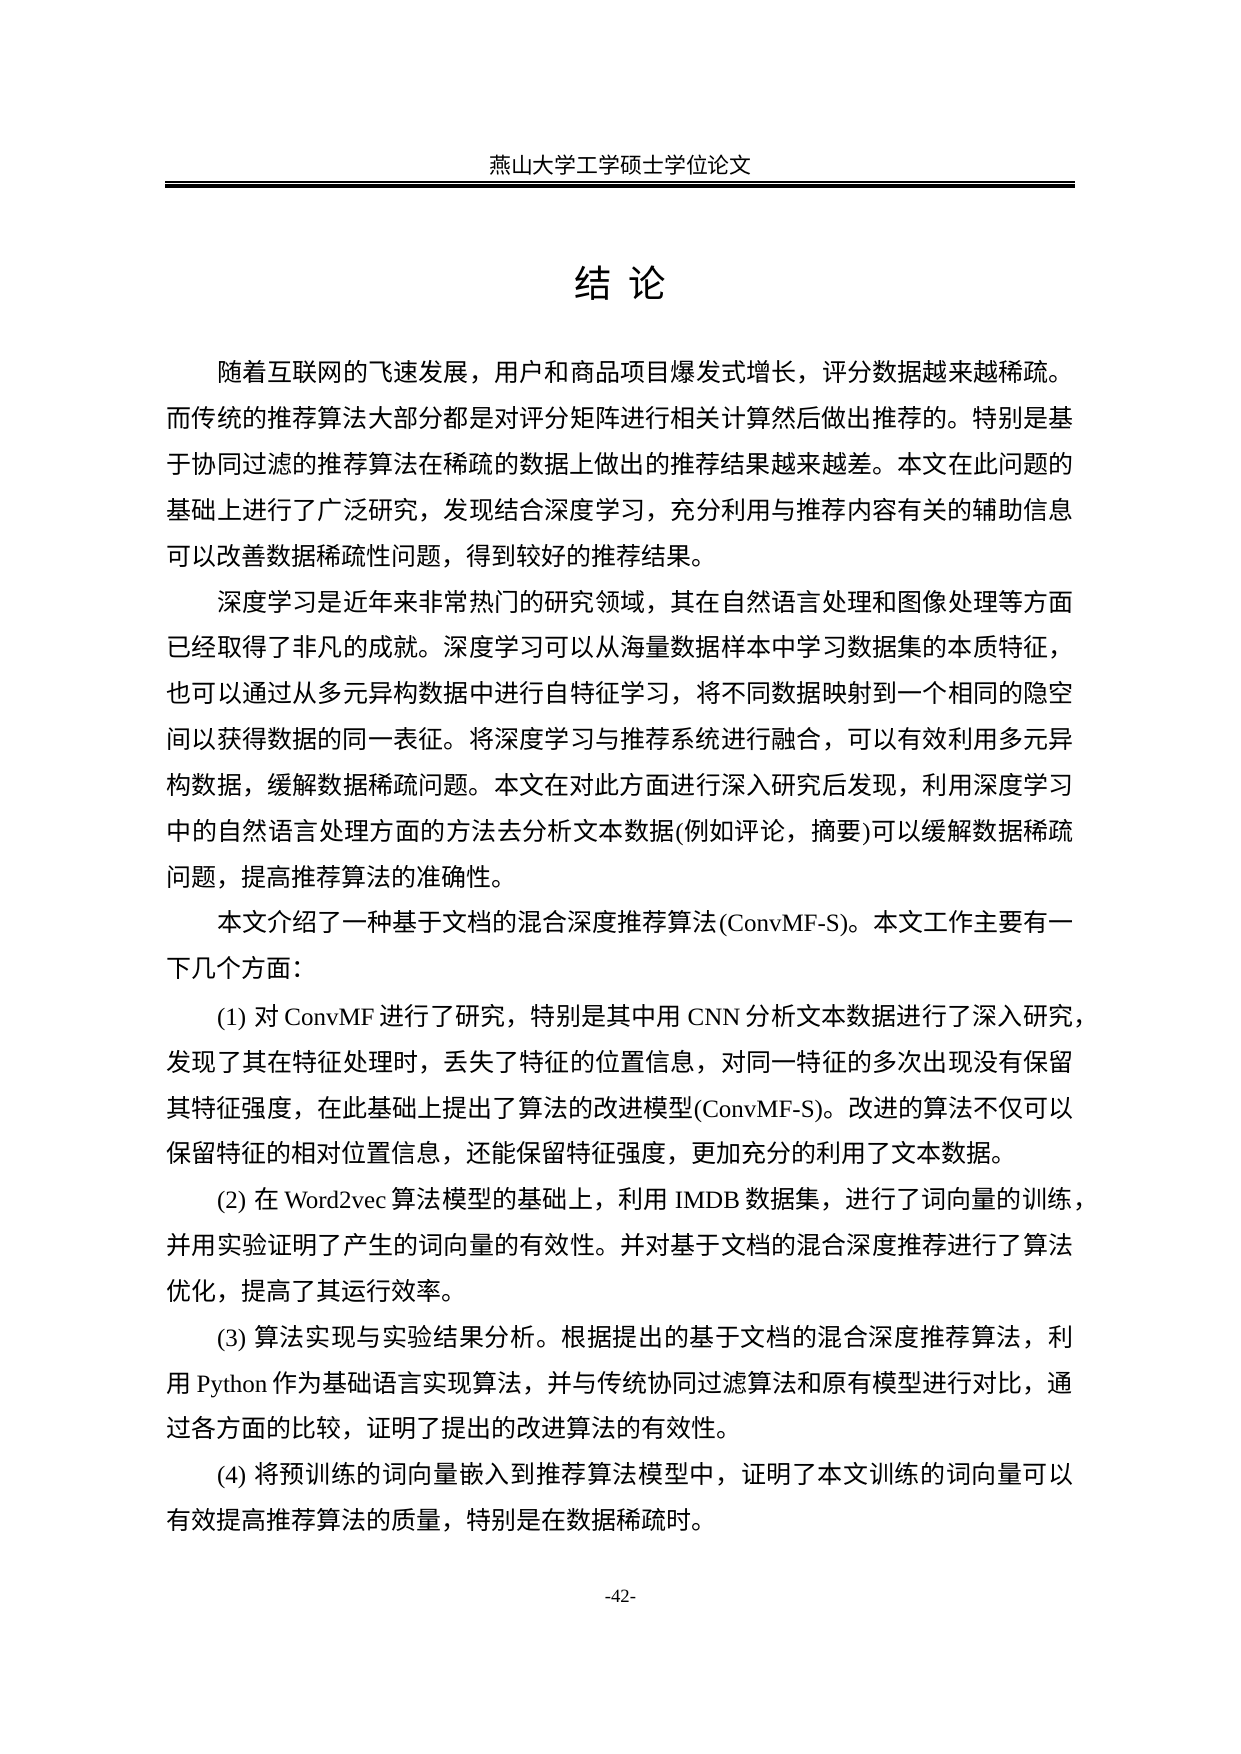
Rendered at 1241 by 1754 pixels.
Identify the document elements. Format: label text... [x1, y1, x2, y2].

list 结 论 [166, 254, 1074, 308]
text 本文介绍了一种基于文档的混合深度推荐算法(ConvMF-S)。本文工作主要有一下几个方面： [166, 895, 1074, 987]
list 算法实现与实验结果分析。根据提出的基于文档的混合深度推荐算法，利用Python作为基础语言实现算法，并与传统协同过滤算法和原有模型进行对比，通过各方面的比较，证明了提出的改进算法的有效性。 [166, 1308, 1074, 1445]
text 对ConvMF进行了研究，特别是其中用CNN分析文本数据进行了深入研究，发现了其在特征处理时，丢失了特征的位置信息，对同一特征的多次出现没有保留其特征强度，在此基础上提出了算法的改进模型(ConvMF-S)。改进的算法不仅可以保留特征的相对位置信息，还能保留特征强度，更加充分的利用了文本数据。 [166, 987, 1074, 1170]
text 随着互联网的飞速发展，用户和商品项目爆发式增长，评分数据越来越稀疏。而传统的推荐算法大部分都是对评分矩阵进行相关计算然后做出推荐的。特别是基于协同过滤的推荐算法在稀疏的数据上做出的推荐结果越来越差。本文在此问题的基础上进行了广泛研究，发现结合深度学习，充分利用与推荐内容有关的辅助信息可以改善数据稀疏性问题，得到较好的推荐结果。 [166, 345, 1074, 574]
list 将预训练的词向量嵌入到推荐算法模型中，证明了本文训练的词向量可以有效提高推荐算法的质量，特别是在数据稀疏时。 [166, 1445, 1074, 1537]
text 深度学习是近年来非常热门的研究领域，其在自然语言处理和图像处理等方面已经取得了非凡的成就。深度学习可以从海量数据样本中学习数据集的本质特征，也可以通过从多元异构数据中进行自特征学习，将不同数据映射到一个相同的隐空间以获得数据的同一表征。将深度学习与推荐系统进行融合，可以有效利用多元异构数据，缓解数据稀疏问题。本文在对此方面进行深入研究后发现，利用深度学习中的自然语言处理方面的方法去分析文本数据(例如评论，摘要)可以缓解数据稀疏问题，提高推荐算法的准确性。 [166, 574, 1074, 895]
list 在Word2vec算法模型的基础上，利用IMDB数据集，进行了词向量的训练，并用实验证明了产生的词向量的有效性。并对基于文档的混合深度推荐进行了算法优化，提高了其运行效率。 [166, 1170, 1074, 1308]
